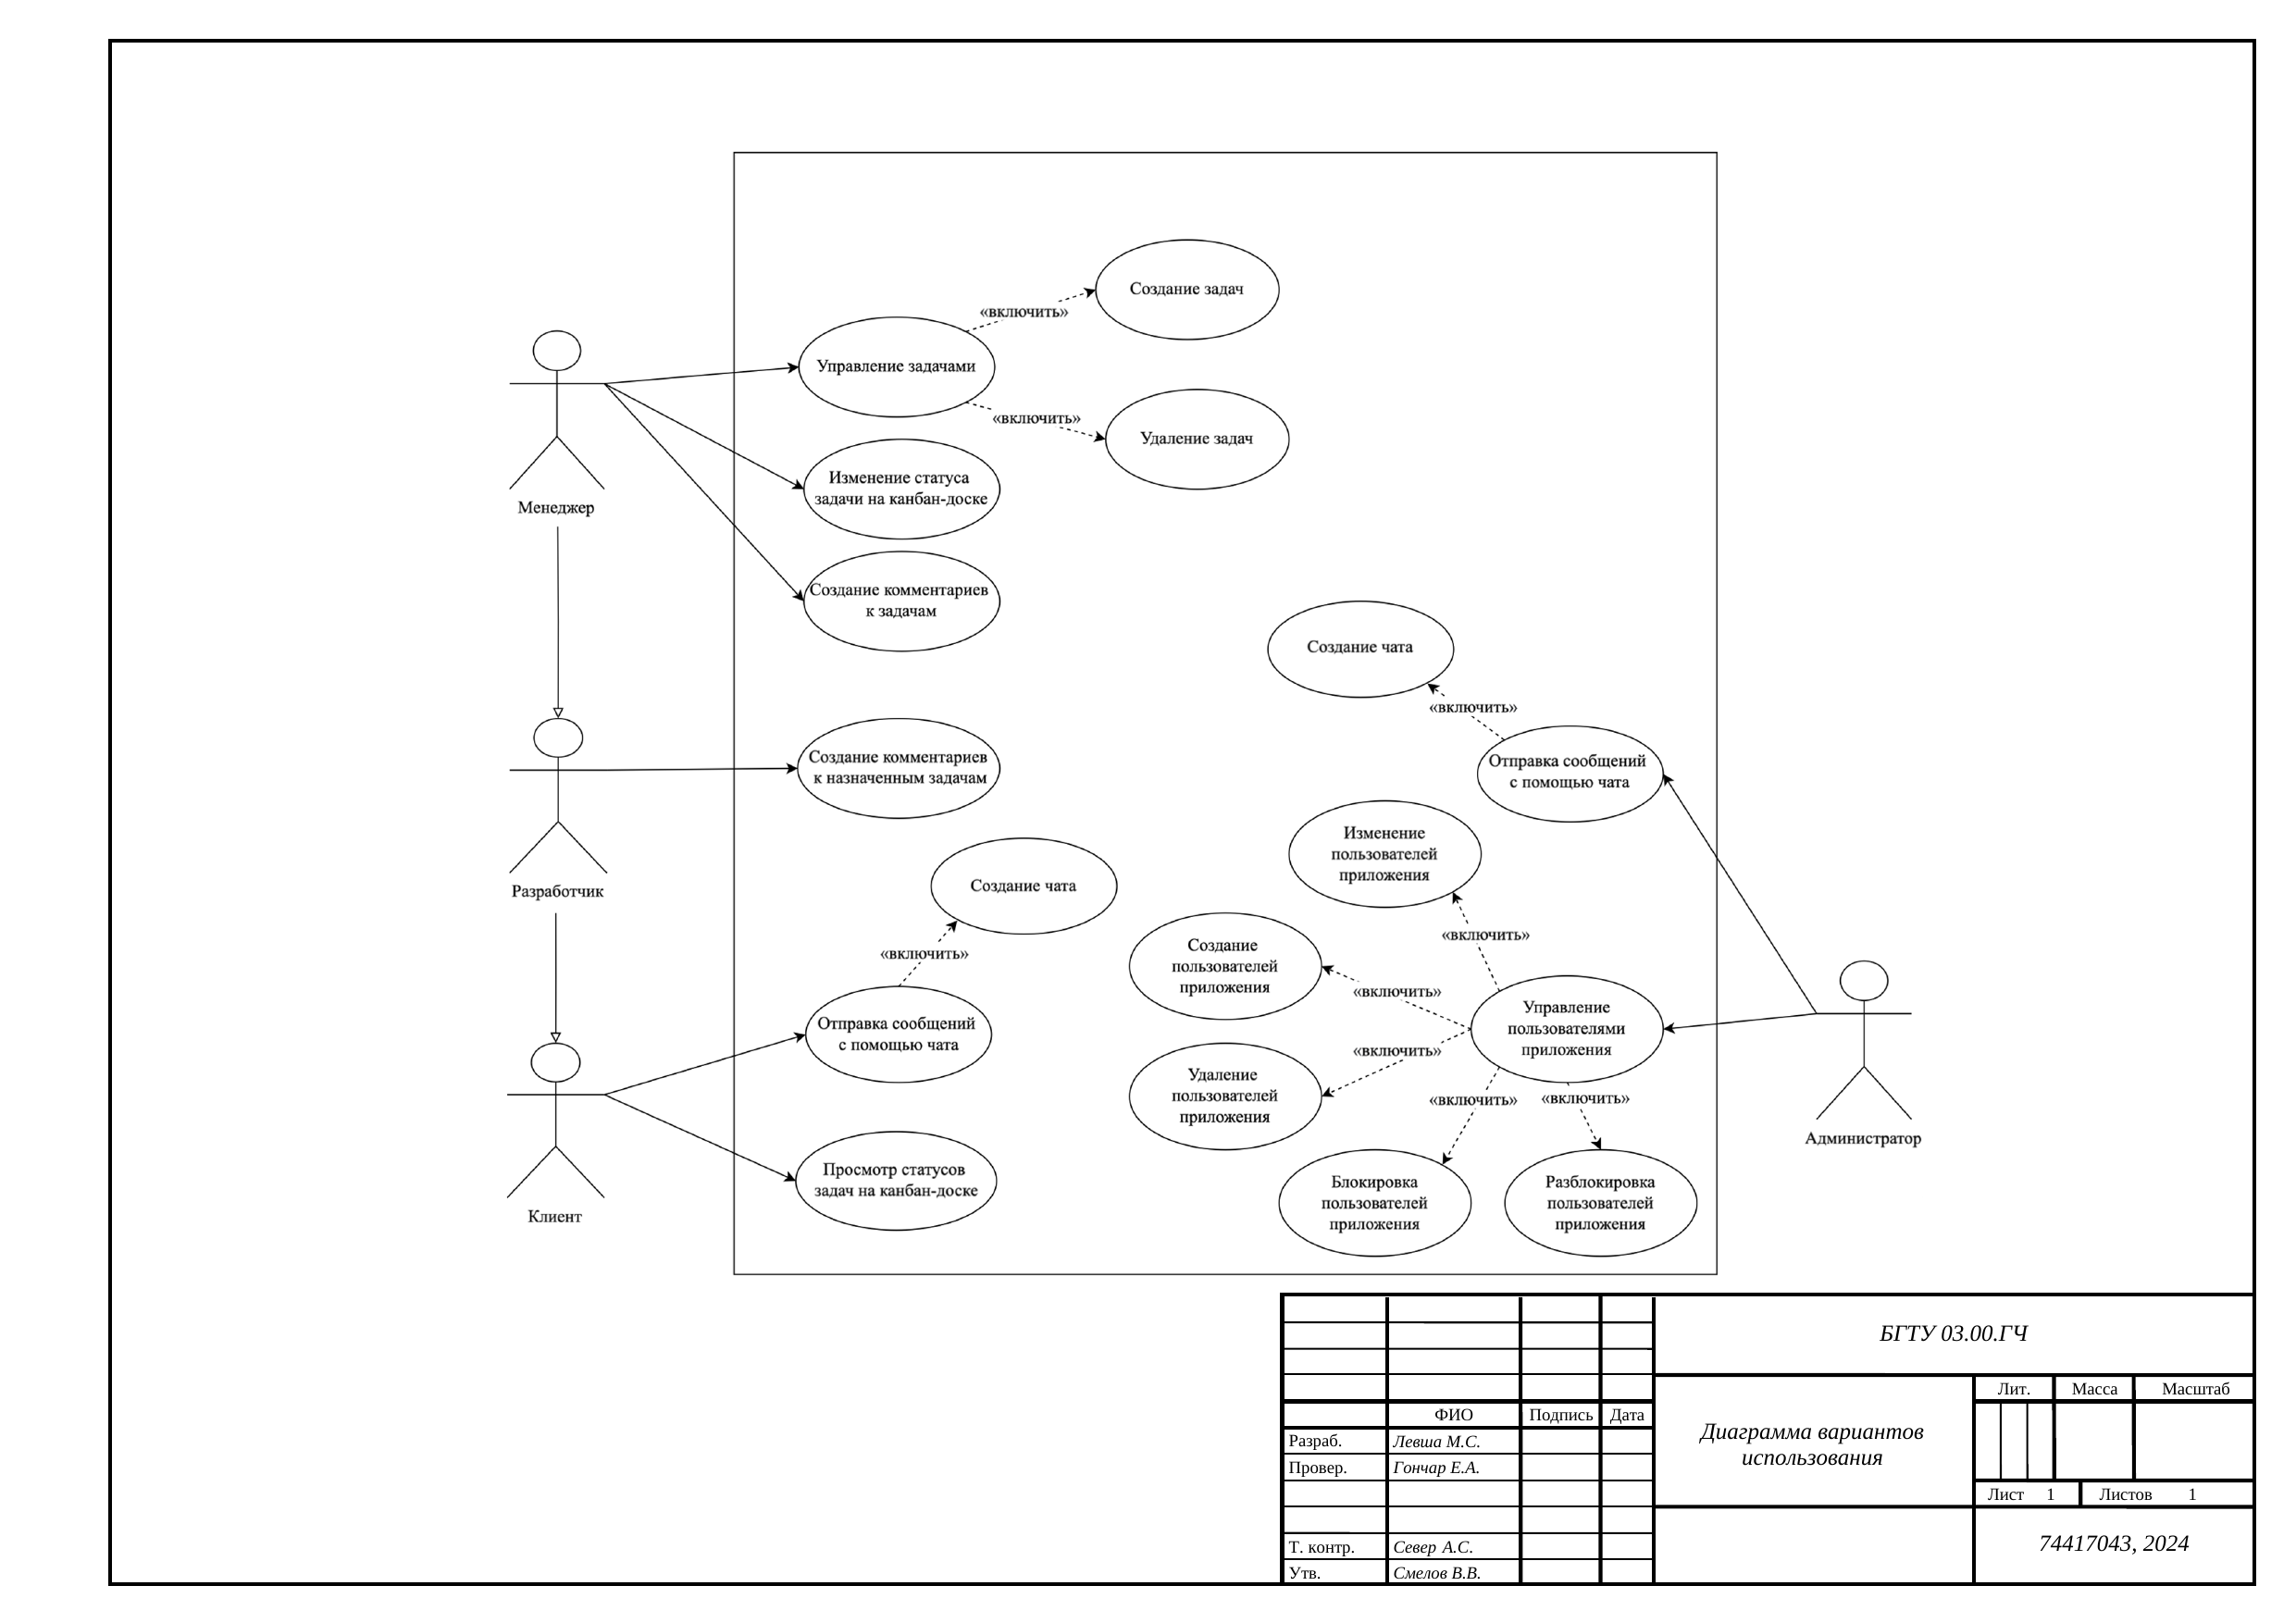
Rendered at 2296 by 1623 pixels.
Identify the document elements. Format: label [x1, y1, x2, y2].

picture [506, 152, 1923, 1276]
